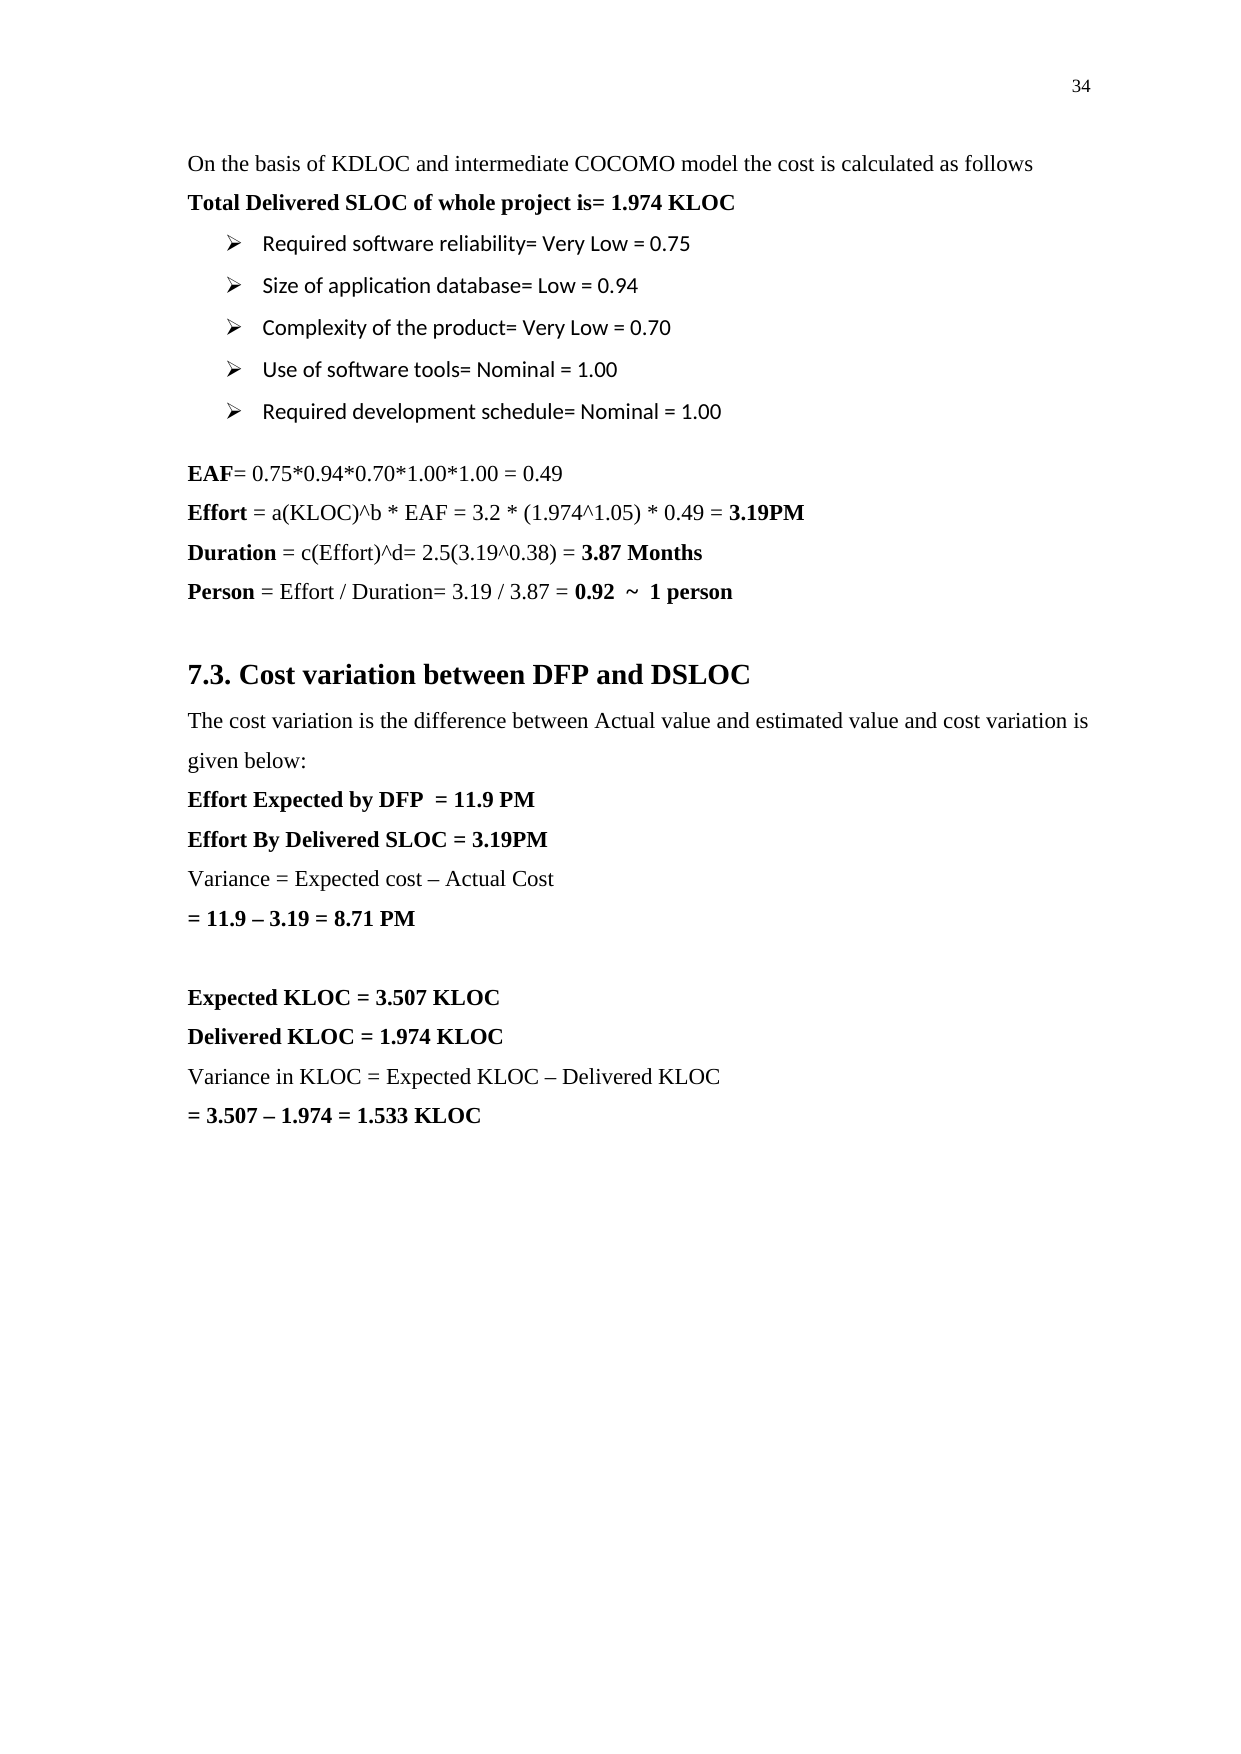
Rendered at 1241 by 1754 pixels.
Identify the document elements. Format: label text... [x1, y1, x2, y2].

text Person = Effort / Duration= 3.19 / 3.87 = 0.92 ~ 1 person [187, 578, 1090, 604]
list Complexity of the product= Very Low = 0.70 [225, 313, 1090, 341]
list Size of application database= Low = 0.94 [225, 271, 1090, 299]
list Use of software tools= Nominal = 1.00 [225, 355, 1090, 383]
text Effort Expected by DFP = 11.9 PM [187, 786, 1090, 813]
text Variance = Expected cost – Actual Cost [187, 865, 1090, 892]
list Required development schedule= Nominal = 1.00 [225, 397, 1090, 425]
list Required software reliability= Very Low = 0.75 [225, 229, 1090, 257]
text Total Delivered SLOC of whole project is= 1.974 KLOC [187, 189, 1090, 216]
text = 3.507 – 1.974 = 1.533 KLOC [187, 1102, 1090, 1128]
text Effort By Delivered SLOC = 3.19PM [187, 826, 1090, 852]
text Duration = c(Effort)^d= 2.5(3.19^0.38) = 3.87 Months [187, 539, 1090, 565]
text Variance in KLOC = Expected KLOC – Delivered KLOC [187, 1063, 1090, 1089]
text Expected KLOC = 3.507 KLOC [187, 984, 1090, 1010]
text 7.3. Cost variation between DFP and DSLOC [187, 657, 1090, 691]
text On the basis of KDLOC and intermediate COCOMO model the cost is calculated as follows [187, 150, 1090, 176]
text EAF= 0.75*0.94*0.70*1.00*1.00 = 0.49 [187, 460, 1090, 486]
text Effort = a(KLOC)^b * EAF = 3.2 * (1.974^1.05) * 0.49 = 3.19PM [187, 499, 1090, 526]
text = 11.9 – 3.19 = 8.71 PM [187, 905, 1090, 931]
text Delivered KLOC = 1.974 KLOC [187, 1023, 1090, 1049]
text The cost variation is the difference between Actual value and estimated value and cost variation is given below: [187, 707, 1090, 773]
